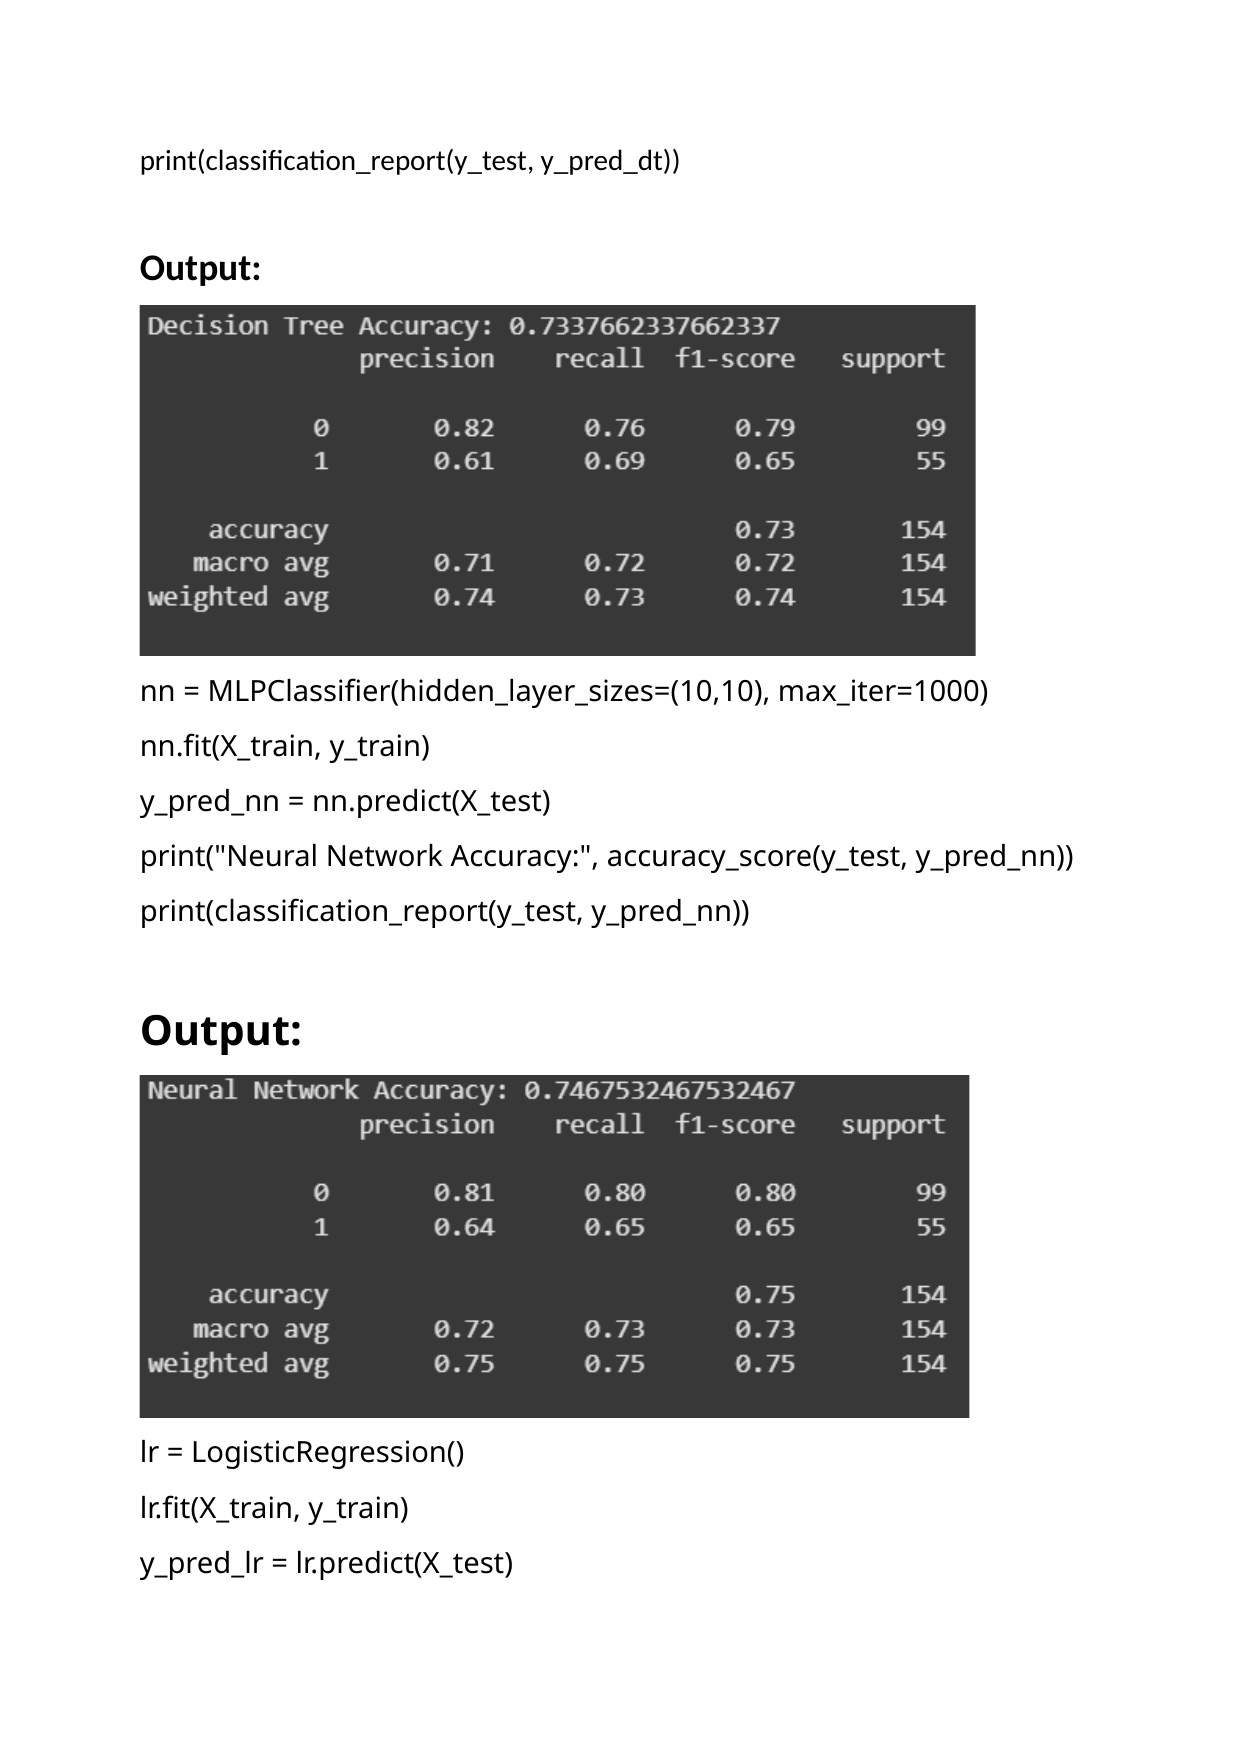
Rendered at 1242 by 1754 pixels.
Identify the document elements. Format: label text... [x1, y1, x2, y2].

text Output: [139, 1001, 1167, 1058]
text print("Neural Network Accuracy:", accuracy_score(y_test, y_pred_nn)) [139, 836, 1167, 875]
text Output: [139, 243, 1167, 289]
text print(classification_report(y_test, y_pred_dt)) [139, 142, 1167, 178]
text nn.fit(X_train, y_train) [139, 725, 1167, 765]
text y_pred_lr = lr.predict(X_test) [139, 1542, 1167, 1582]
text lr.fit(X_train, y_train) [139, 1487, 1167, 1527]
text nn = MLPClassifier(hidden_layer_sizes=(10,10), max_iter=1000) [139, 670, 1167, 709]
text y_pred_nn = nn.predict(X_test) [139, 780, 1167, 820]
picture [139, 1075, 970, 1418]
picture [139, 305, 976, 656]
text print(classification_report(y_test, y_pred_nn)) [139, 891, 1167, 930]
text lr = LogisticRegression() [139, 1432, 1167, 1471]
